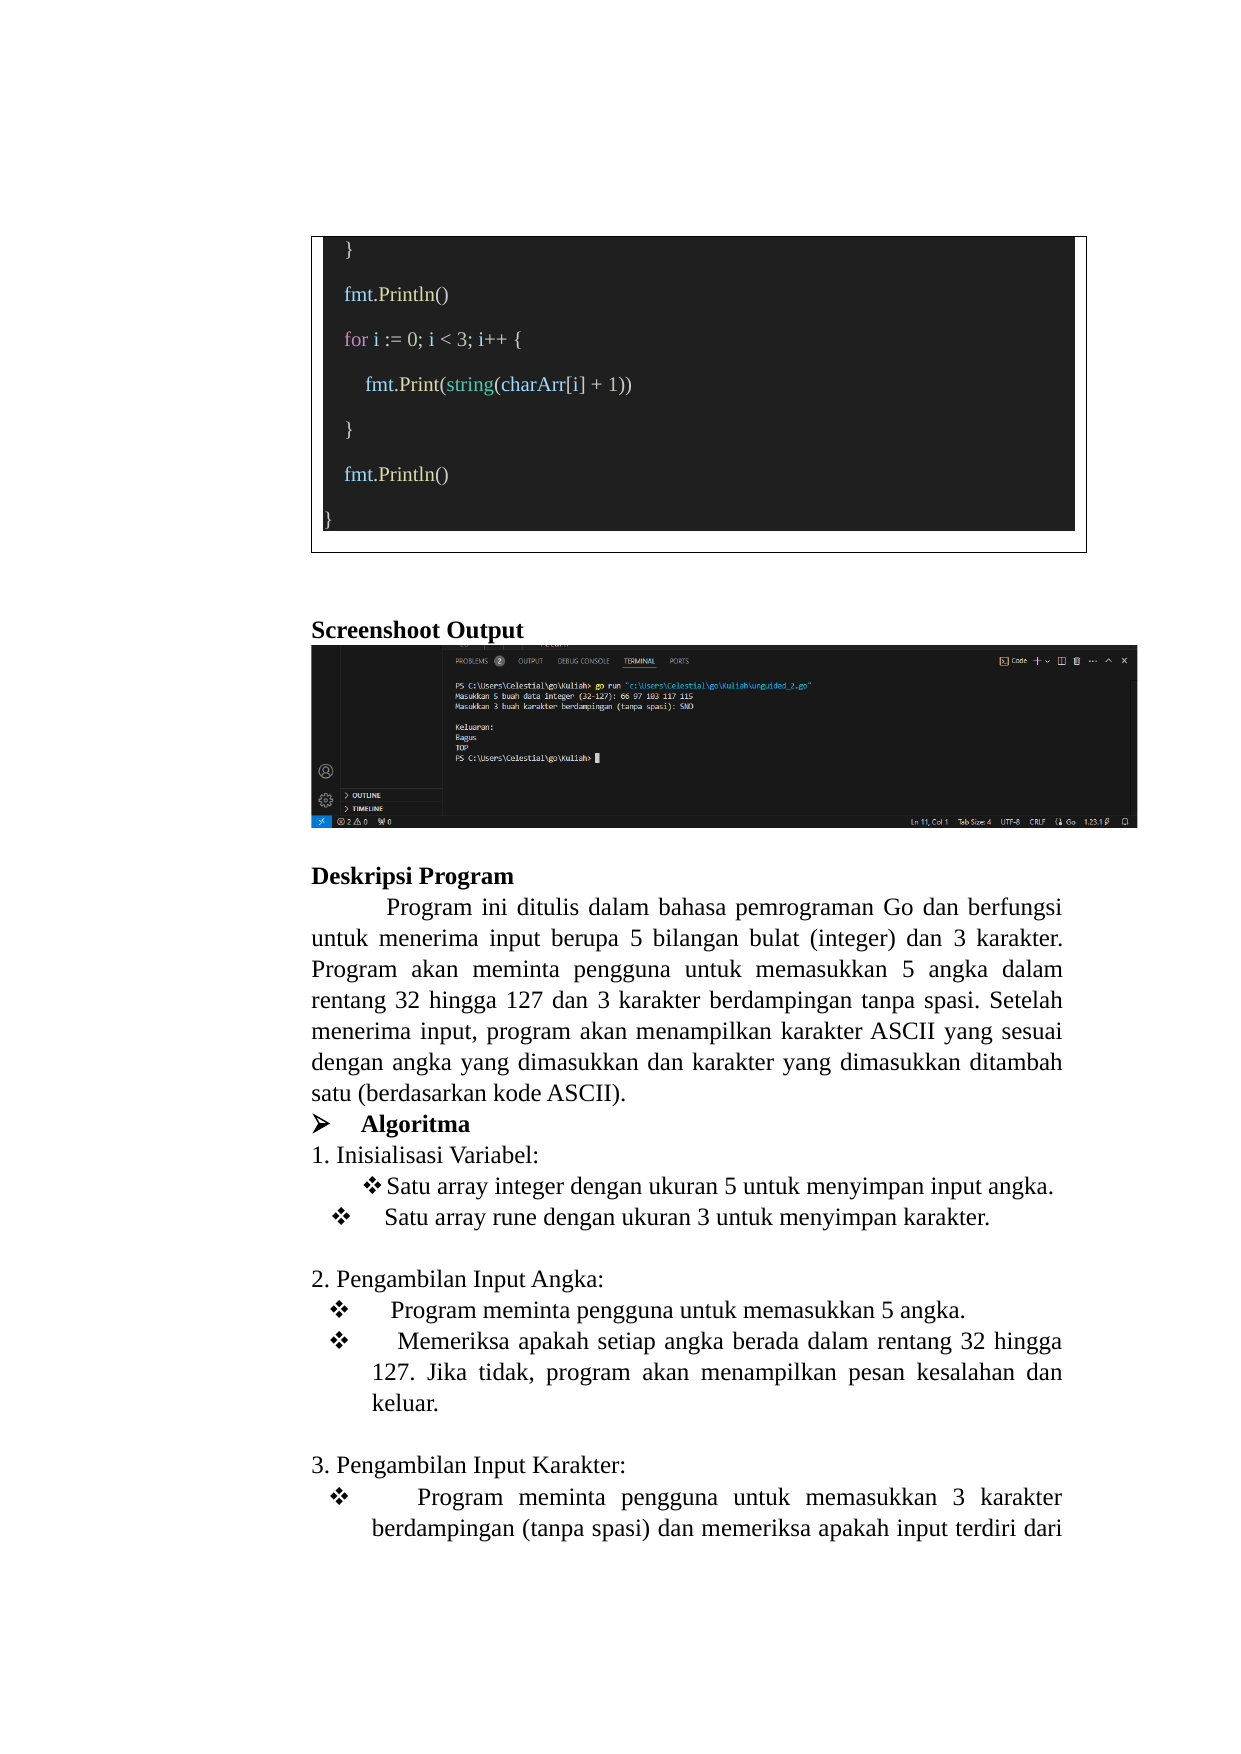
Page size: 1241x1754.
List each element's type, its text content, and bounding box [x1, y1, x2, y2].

list Program ini ditulis dalam bahasa pemrograman Go dan berfungsi untuk menerima input berupa 5 bilangan bulat (integer) dan 3 karakter. Program akan meminta pengguna untuk memasukkan 5 angka dalam rentang 32 hingga 127 dan 3 karakter berdampingan tanpa spasi. Setelah menerima input, program akan menampilkan karakter ASCII yang sesuai dengan angka yang dimasukkan dan karakter yang dimasukkan ditambah satu (berdasarkan kode ASCII). [311, 892, 1063, 1107]
list 2. Pengambilan Input Angka: [311, 1264, 1063, 1293]
list Satu array integer dengan ukuran 5 untuk menyimpan input angka. [311, 1171, 1063, 1200]
list Screenshoot Output [311, 615, 1063, 643]
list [328, 1482, 1063, 1541]
list Deskripsi Program [311, 861, 1063, 889]
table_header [312, 237, 1086, 552]
picture [311, 645, 1138, 828]
list 3. Pengambilan Input Karakter: [311, 1451, 1063, 1479]
list Memeriksa apakah setiap angka berada dalam rentang 32 hingga 127. Jika tidak, program akan menampilkan pesan kesalahan dan keluar. [328, 1326, 1063, 1417]
list Algoritma [311, 1109, 1063, 1138]
list 1. Inisialisasi Variabel: [311, 1140, 1063, 1169]
list Program meminta pengguna untuk memasukkan 5 angka. [328, 1295, 1063, 1324]
list Satu array rune dengan ukuran 3 untuk menyimpan karakter. [330, 1202, 1063, 1231]
